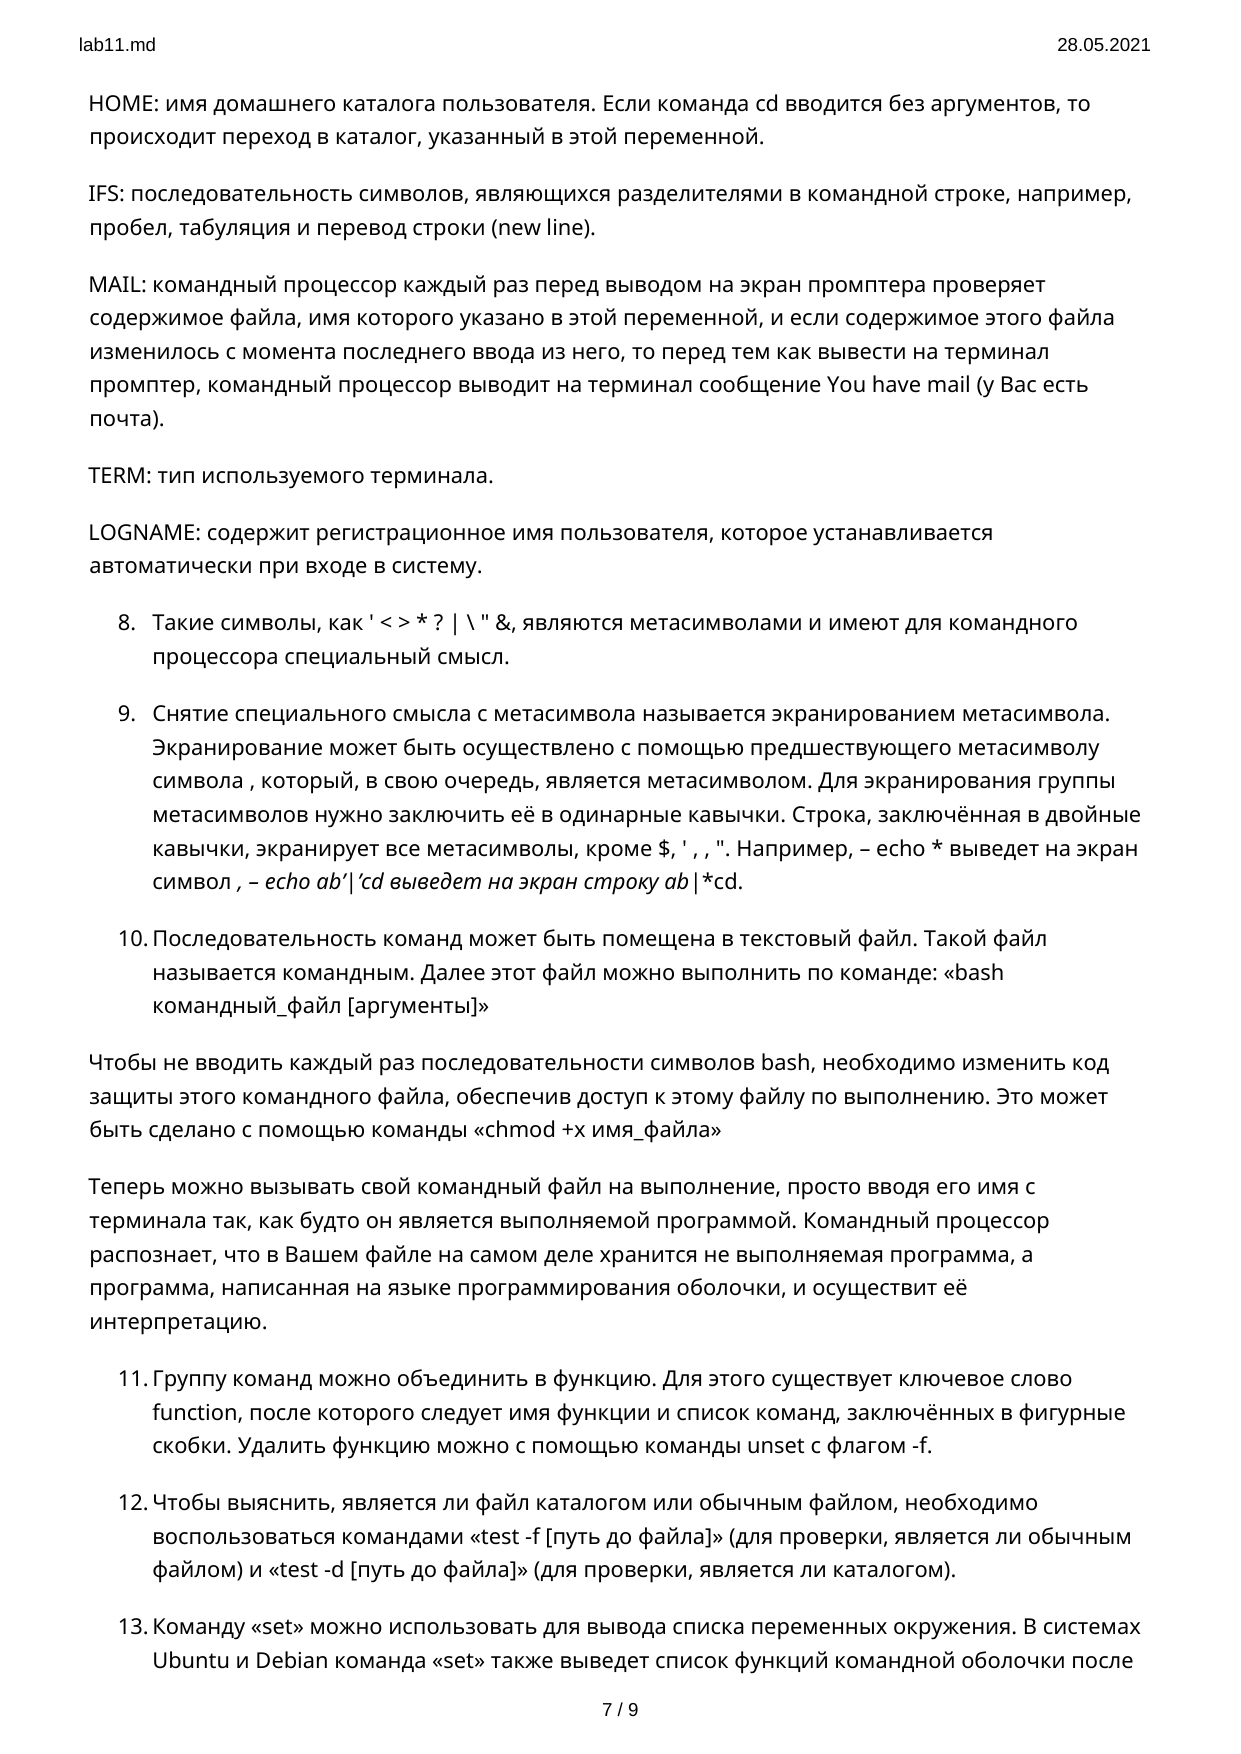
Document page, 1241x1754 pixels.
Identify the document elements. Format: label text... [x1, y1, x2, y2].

list Последовательность команд может быть помещена в текстовый файл. Такой файл называется командным. Далее этот файл можно выполнить по команде: «bash командный_файл [аргументы]» [118, 923, 1150, 1020]
text Чтобы не вводить каждый раз последовательности символов bash, необходимо изменить код защиты этого командного файла, обеспечив доступ к этому файлу по выполнению. Это может быть сделано с помощью команды «chmod +x имя_файла» [88, 1047, 1150, 1144]
text LOGNAME: содержит регистрационное имя пользователя, которое устанавливается автоматически при входе в систему. [88, 517, 1150, 580]
text IFS: последовательность символов, являющихся разделителями в командной строке, например, пробел, табуляция и перевод строки (new line). [88, 178, 1150, 241]
list Снятие специального смысла с метасимвола называется экранированием метасимвола. Экранирование может быть осуществлено с помощью предшествующего метасимволу символа , который, в свою очередь, является метасимволом. Для экранирования группы метасимволов нужно заключить её в одинарные кавычки. Строка, заключённая в двойные кавычки, экранирует все метасимволы, кроме $, ' , , ". Например, – echo * выведет на экран символ , – echo ab’|’cd выведет на экран строку ab|*cd. [118, 698, 1150, 896]
list Группу команд можно объединить в функцию. Для этого существует ключевое слово function, после которого следует имя функции и список команд, заключённых в фигурные скобки. Удалить функцию можно с помощью команды unset c флагом -f. [118, 1363, 1150, 1460]
list Чтобы выяснить, является ли файл каталогом или обычным файлом, необходимо воспользоваться командами «test -f [путь до файла]» (для проверки, является ли обычным файлом) и «test -d [путь до файла]» (для проверки, является ли каталогом). [118, 1487, 1150, 1584]
text Теперь можно вызывать свой командный файл на выполнение, просто вводя его имя с терминала так, как будто он является выполняемой программой. Командный процессор распознает, что в Вашем файле на самом деле хранится не выполняемая программа, а программа, написанная на языке программирования оболочки, и осуществит её интерпретацию. [88, 1171, 1150, 1336]
text TERM: тип используемого терминала. [88, 460, 1150, 490]
list Такие символы, как ' < > * ? | \ " &, являются метасимволами и имеют для командного процессора специальный смысл. [118, 607, 1150, 671]
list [118, 1611, 1150, 1674]
text HOME: имя домашнего каталога пользователя. Если команда cd вводится без аргументов, то происходит переход в каталог, указанный в этой переменной. [88, 87, 1150, 151]
text MAIL: командный процессор каждый раз перед выводом на экран промптера проверяет содержимое файла, имя которого указано в этой переменной, и если содержимое этого файла изменилось с момента последнего ввода из него, то перед тем как вывести на терминал промптер, командный процессор выводит на терминал сообщение You have mail (у Вас есть почта). [88, 268, 1150, 433]
